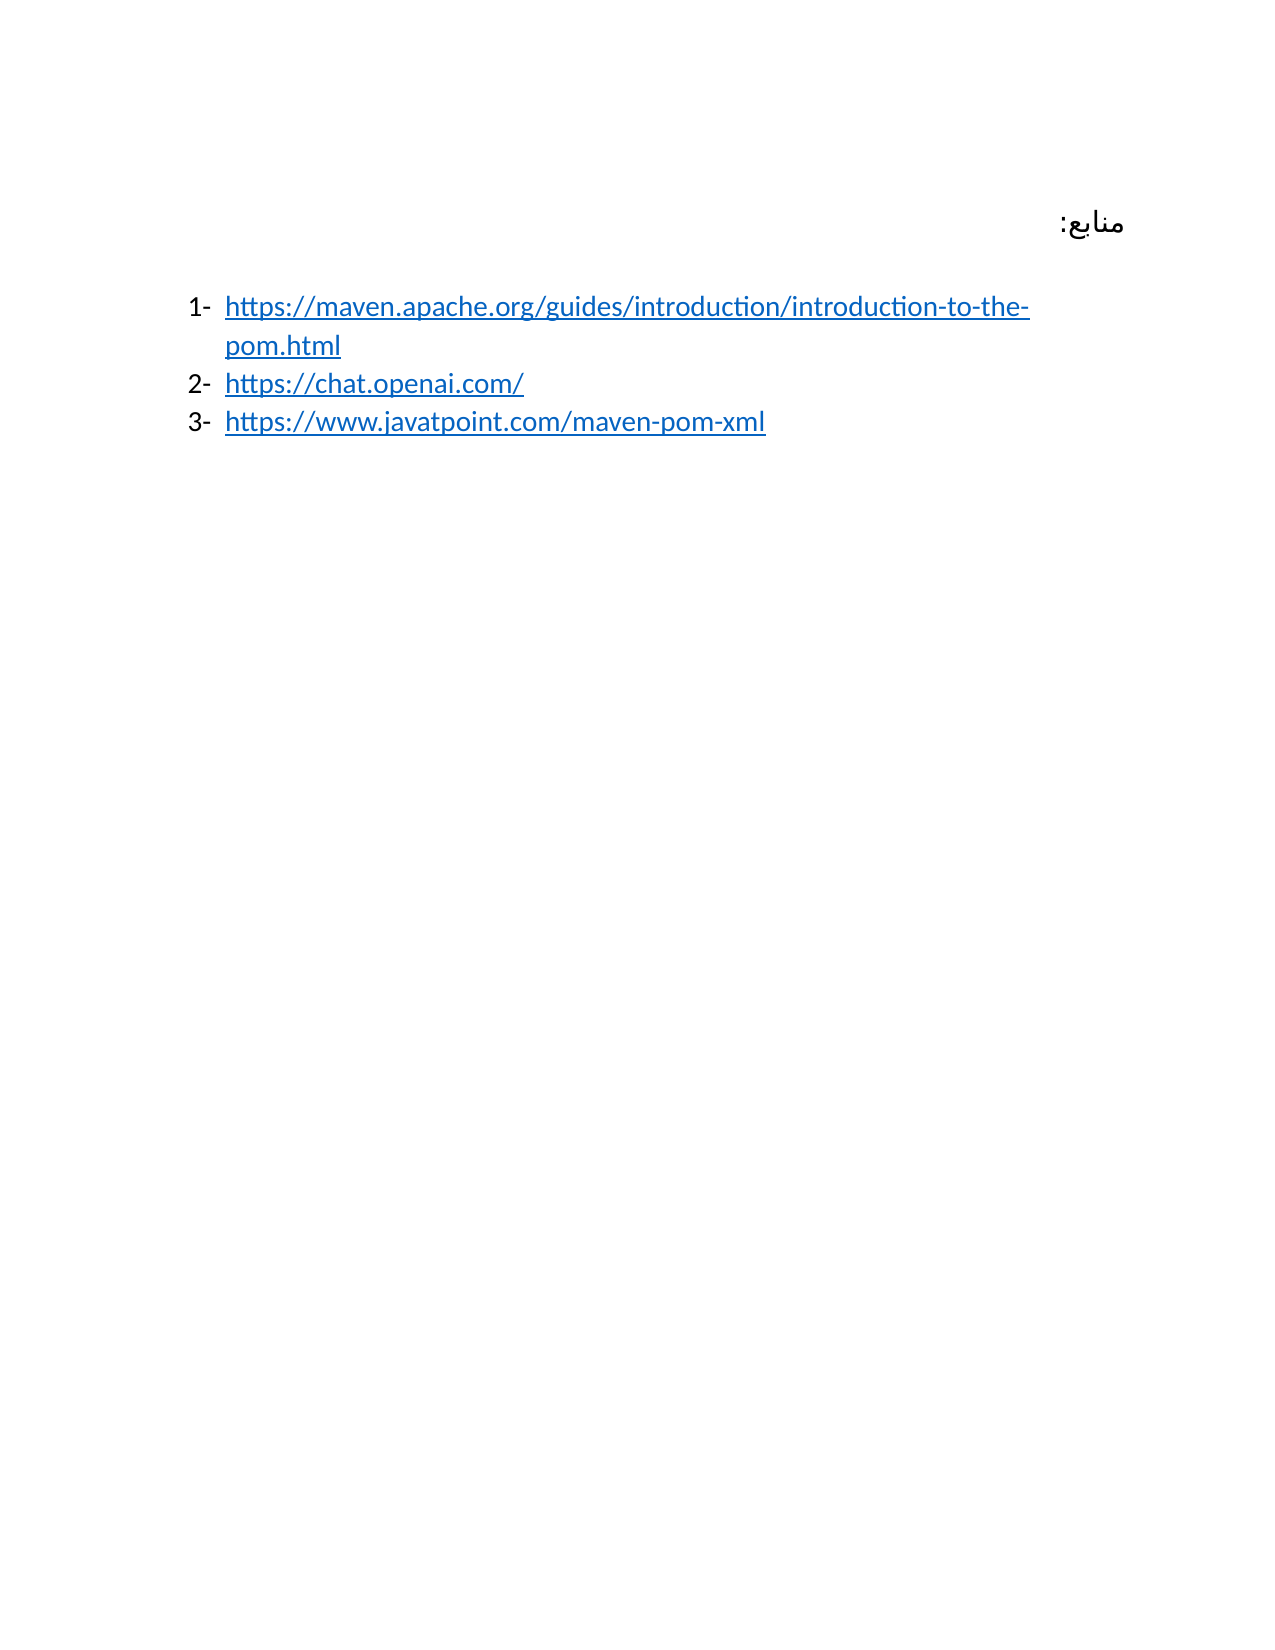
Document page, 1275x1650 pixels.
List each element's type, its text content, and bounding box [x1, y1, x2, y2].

list https://www.javatpoint.com/maven-pom-xml [187, 403, 1125, 439]
text منابع: [150, 205, 1125, 269]
list https://chat.openai.com/ [187, 365, 1125, 401]
list https://maven.apache.org/guides/introduction/introduction-to-the-pom.html [187, 288, 1125, 362]
